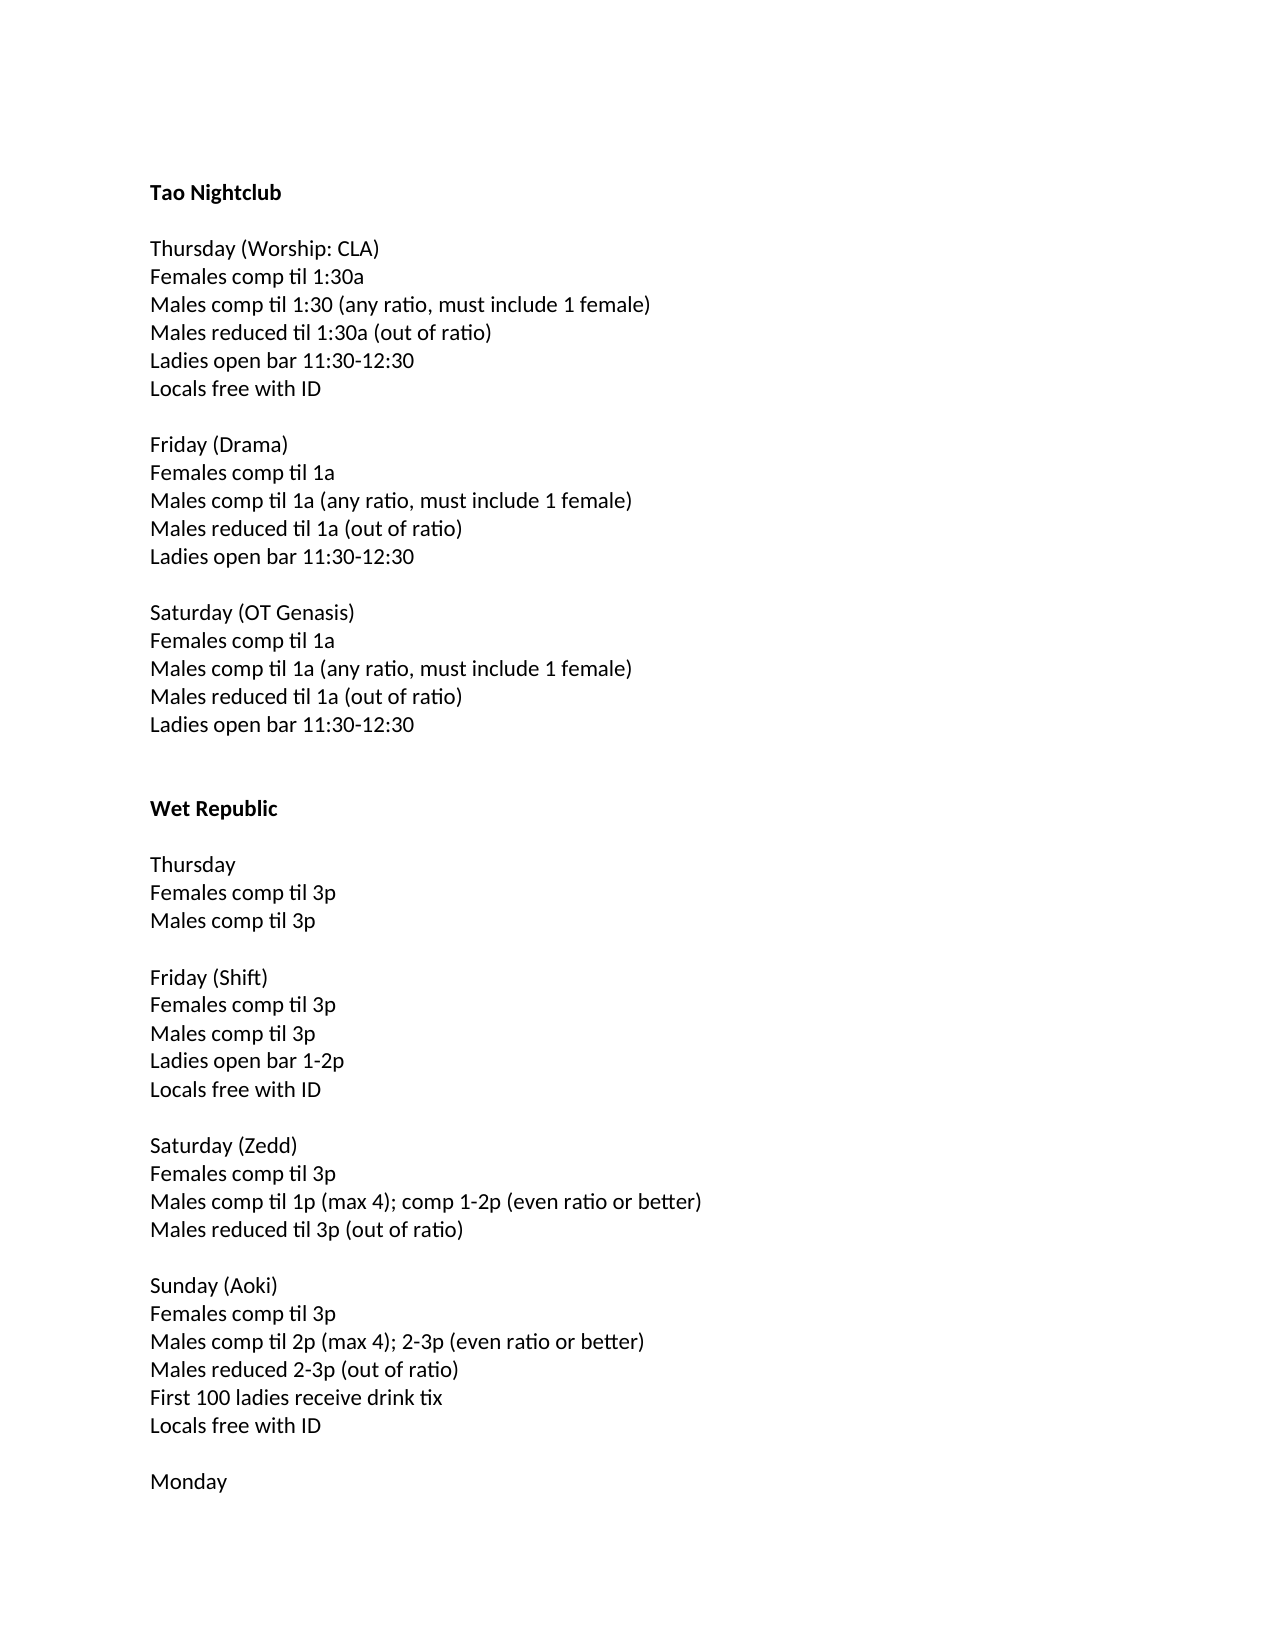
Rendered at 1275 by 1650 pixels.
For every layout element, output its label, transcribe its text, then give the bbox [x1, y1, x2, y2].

text Ladies open bar 1-2p [150, 1047, 1125, 1075]
text Males comp til 3p [150, 1019, 1125, 1047]
text Ladies open bar 11:30-12:30 [150, 542, 1125, 570]
text Males comp til 1p (max 4); comp 1-2p (even ratio or better) [150, 1187, 1125, 1215]
text Friday (Shift) [150, 963, 1125, 991]
text Saturday (OT Genasis) [150, 598, 1125, 626]
text Females comp til 3p [150, 878, 1125, 907]
text Males reduced til 1:30a (out of ratio) [150, 318, 1125, 346]
text Males comp til 1a (any ratio, must include 1 female) [150, 654, 1125, 682]
text Females comp til 1:30a [150, 262, 1125, 290]
text Thursday (Worship: CLA) [150, 234, 1125, 262]
text Males reduced til 1a (out of ratio) [150, 682, 1125, 710]
text Females comp til 1a [150, 458, 1125, 486]
text Locals free with ID [150, 1411, 1125, 1439]
text Ladies open bar 11:30-12:30 [150, 710, 1125, 738]
text Locals free with ID [150, 374, 1125, 402]
text Males reduced til 3p (out of ratio) [150, 1215, 1125, 1243]
text Saturday (Zedd) [150, 1131, 1125, 1159]
text Wet Republic [150, 794, 1125, 822]
text Ladies open bar 11:30-12:30 [150, 346, 1125, 374]
text Thursday [150, 851, 1125, 878]
text Males comp til 1:30 (any ratio, must include 1 female) [150, 290, 1125, 318]
text Females comp til 3p [150, 991, 1125, 1019]
text Males comp til 1a (any ratio, must include 1 female) [150, 486, 1125, 514]
text Males reduced 2-3p (out of ratio) [150, 1355, 1125, 1383]
text Females comp til 3p [150, 1299, 1125, 1327]
text Friday (Drama) [150, 430, 1125, 458]
text Monday [150, 1467, 1125, 1495]
text Sunday (Aoki) [150, 1271, 1125, 1299]
text Locals free with ID [150, 1075, 1125, 1103]
text Tao Nightclub [150, 178, 1125, 206]
text Males comp til 3p [150, 907, 1125, 934]
text Males comp til 2p (max 4); 2-3p (even ratio or better) [150, 1327, 1125, 1355]
text Males reduced til 1a (out of ratio) [150, 514, 1125, 542]
text Females comp til 1a [150, 626, 1125, 654]
text Females comp til 3p [150, 1159, 1125, 1187]
text First 100 ladies receive drink tix [150, 1383, 1125, 1411]
